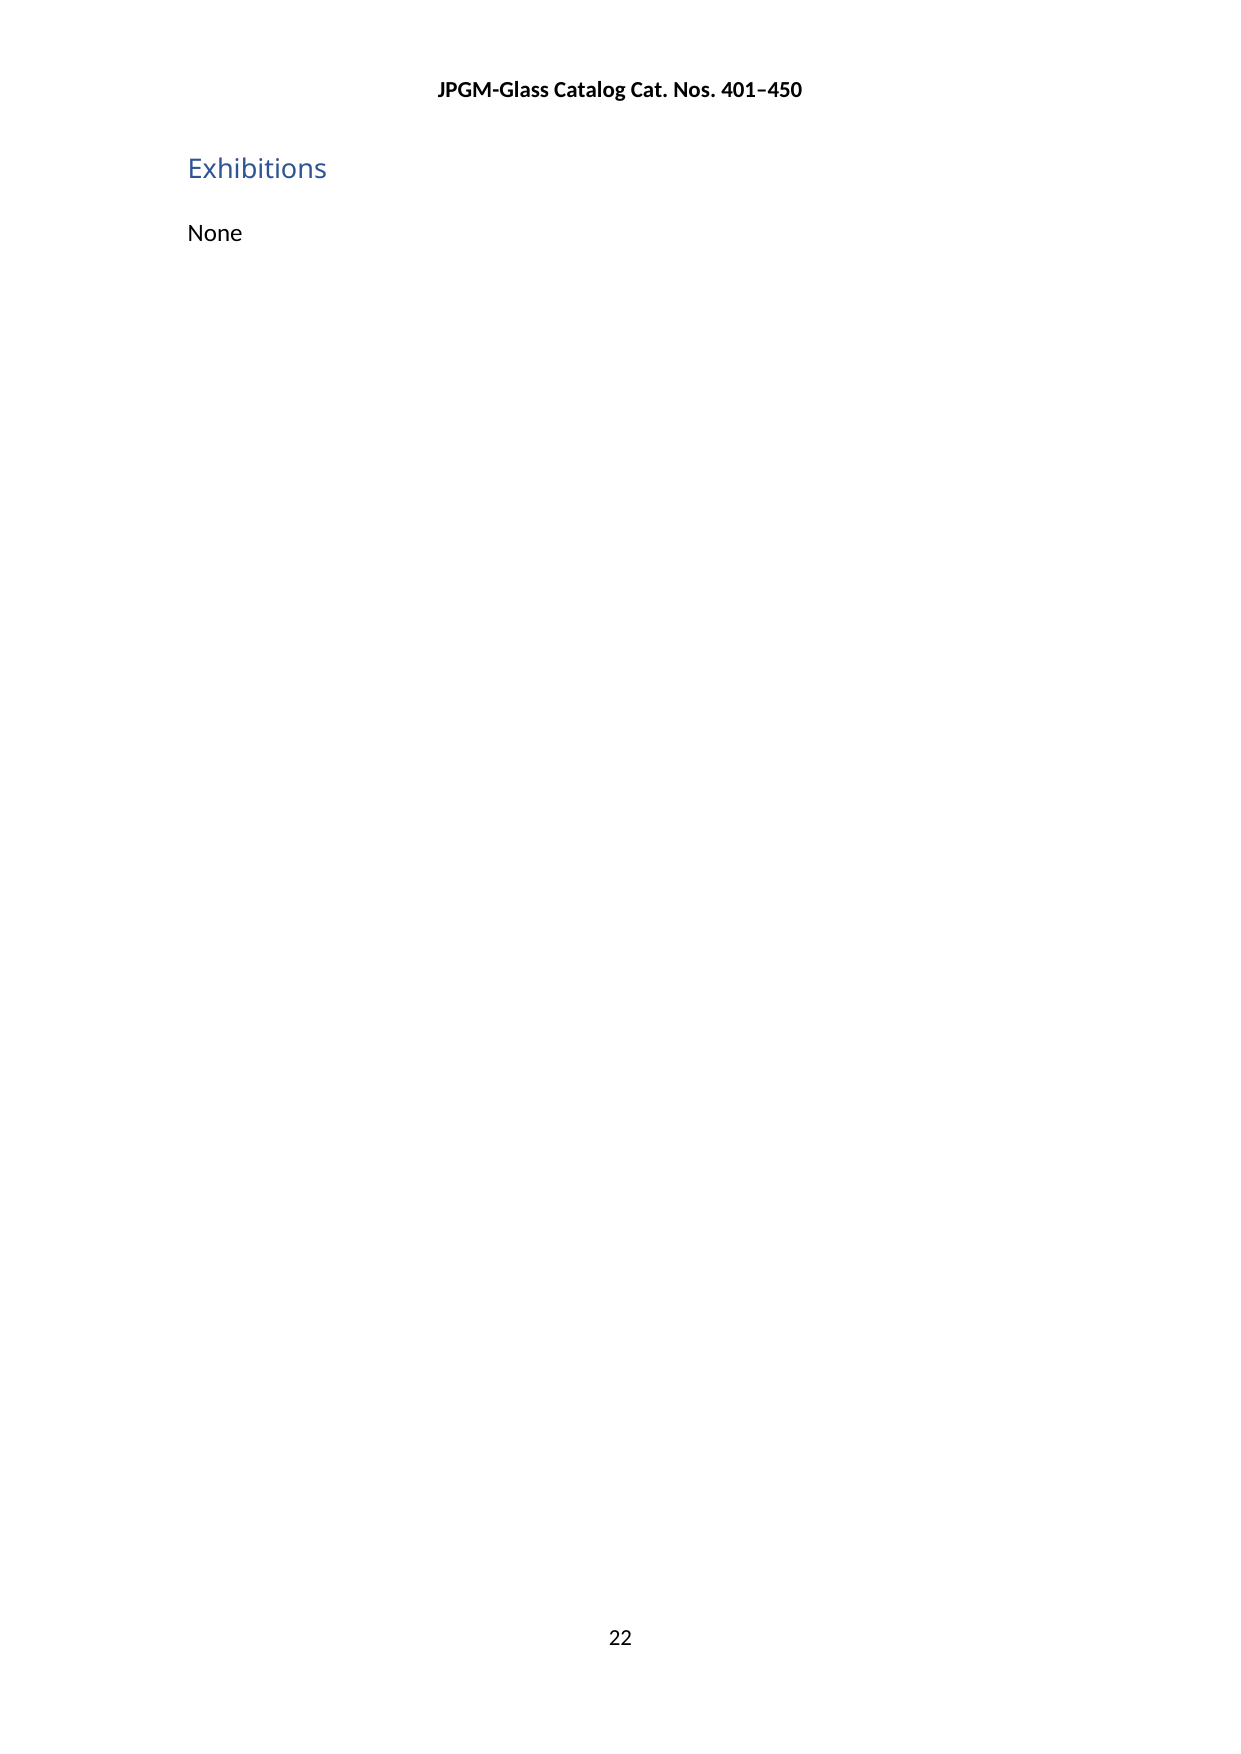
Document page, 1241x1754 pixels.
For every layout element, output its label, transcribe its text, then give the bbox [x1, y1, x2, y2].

subtitle Exhibitions [187, 150, 1053, 187]
text None [187, 217, 1053, 248]
